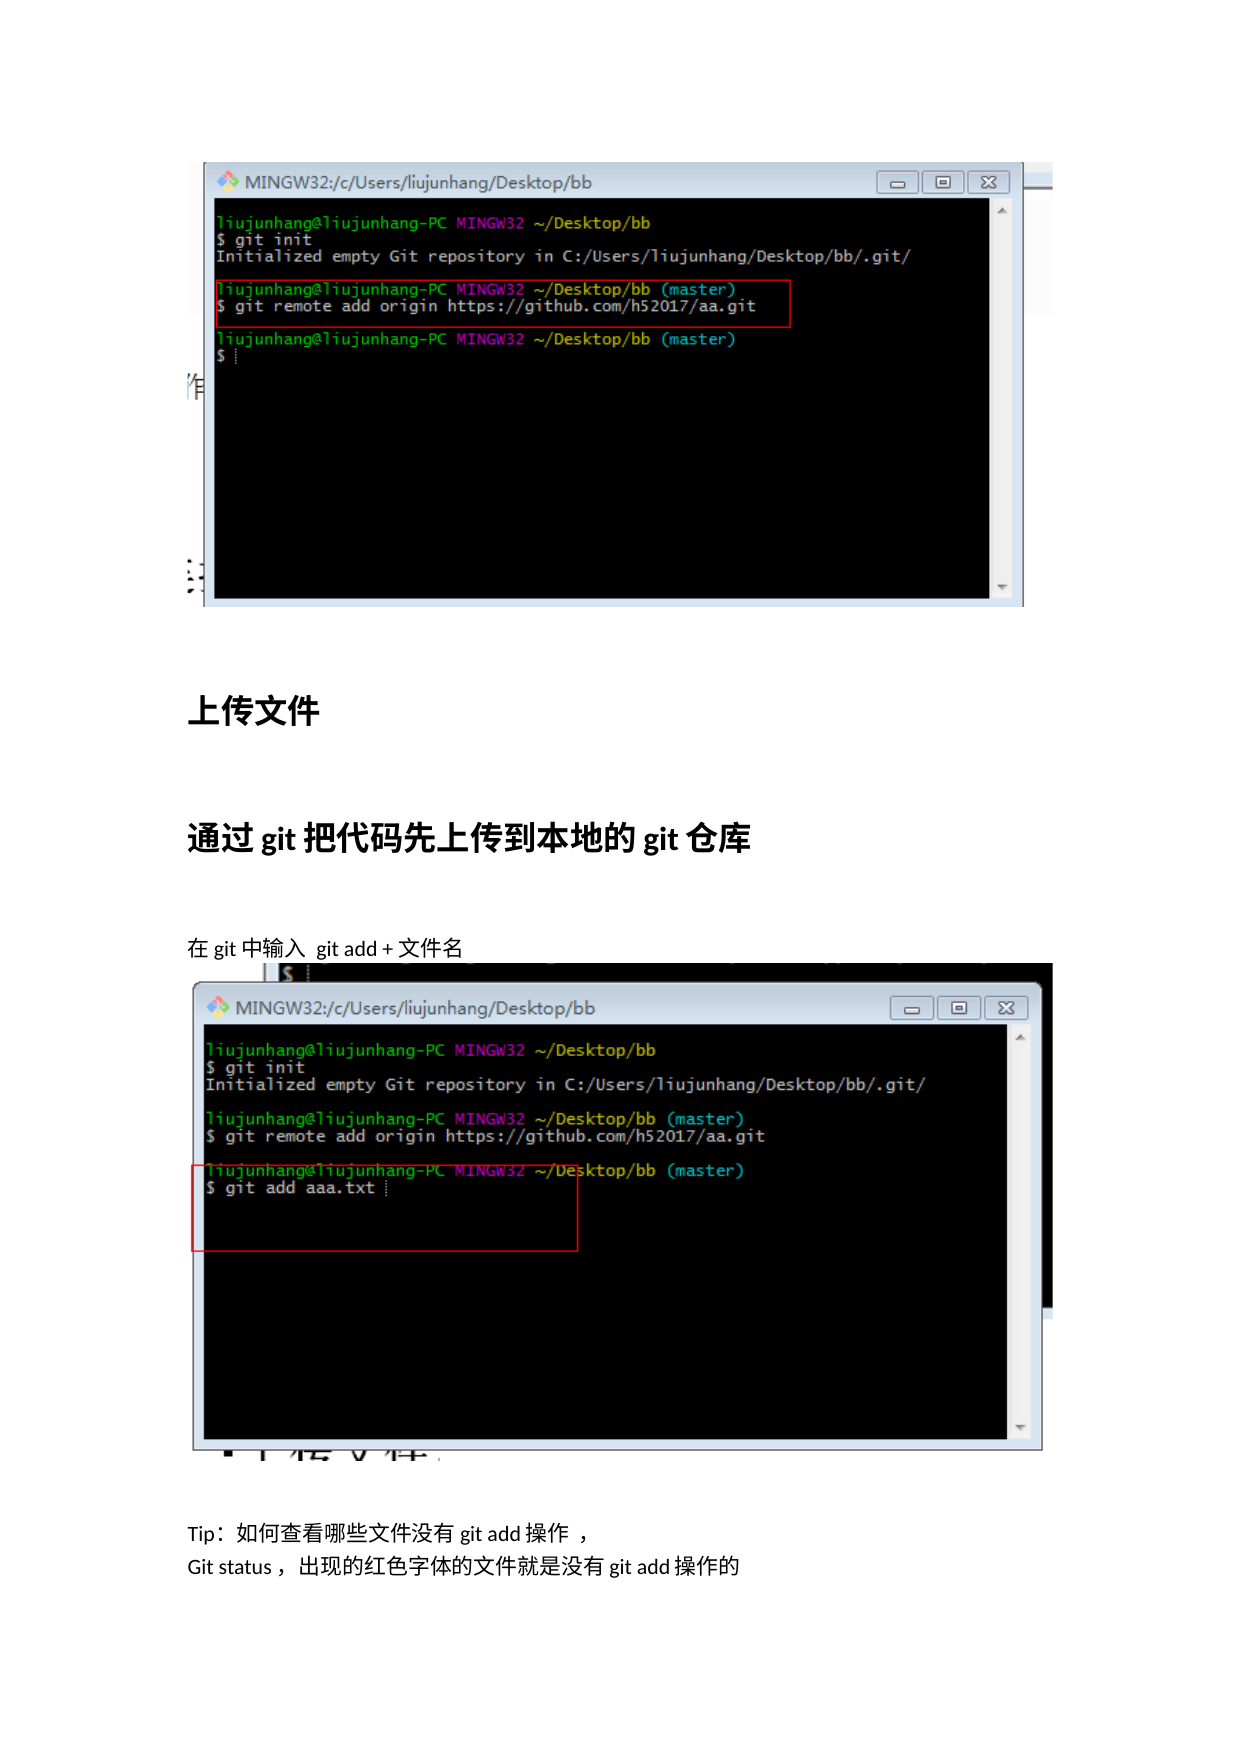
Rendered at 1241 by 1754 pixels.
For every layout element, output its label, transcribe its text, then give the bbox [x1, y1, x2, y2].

picture [187, 963, 1053, 1461]
subtitle 通过git把代码先上传到本地的git仓库 [187, 804, 1053, 869]
text Git status ，出现的红色字体的文件就是没有git add操作的 [187, 1548, 1053, 1581]
picture [187, 162, 1053, 607]
subtitle 上传文件 [187, 677, 1053, 742]
text Tip：如何查看哪些文件没有git add操作 ， [187, 1516, 1053, 1548]
text 在git中输入 git add + 文件名 [187, 931, 1053, 963]
